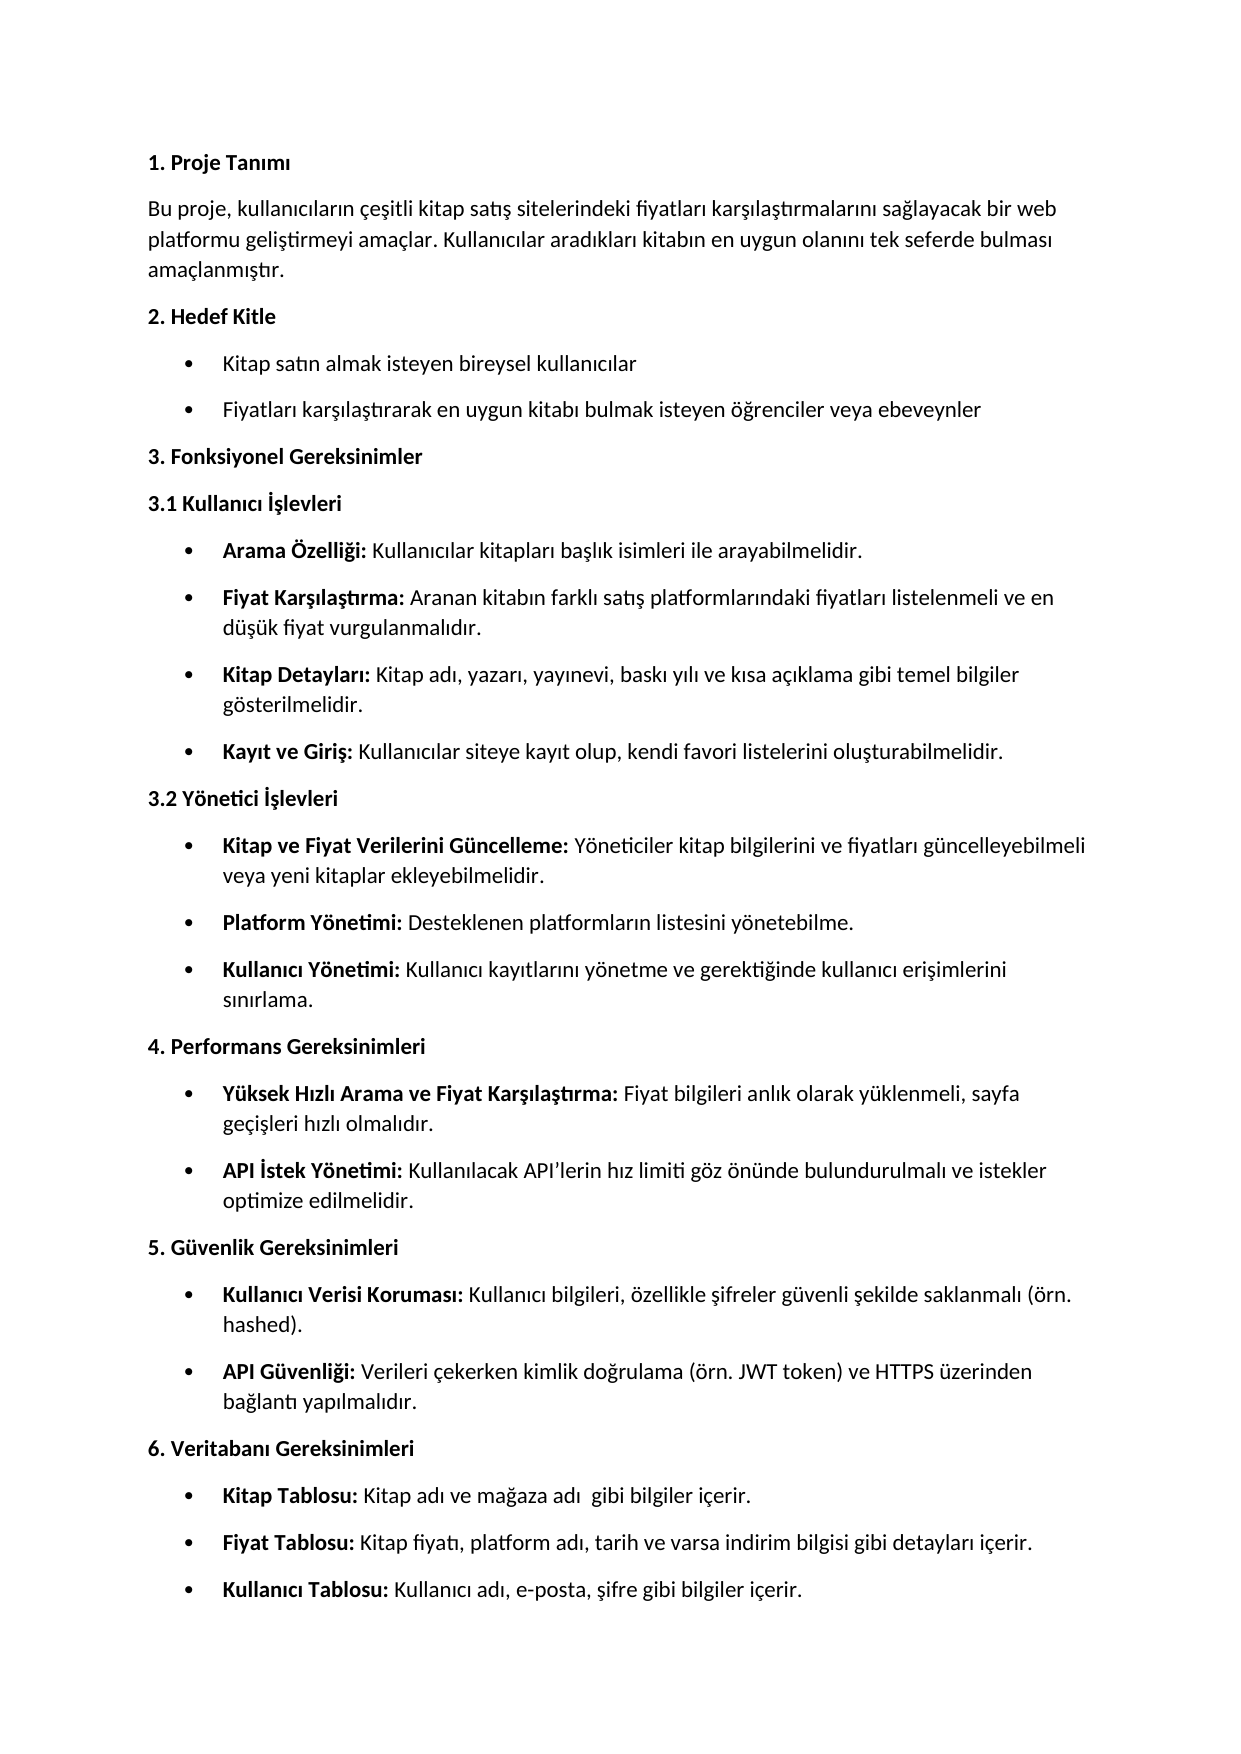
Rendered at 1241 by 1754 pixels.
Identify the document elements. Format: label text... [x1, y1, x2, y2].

list Yüksek Hızlı Arama ve Fiyat Karşılaştırma: Fiyat bilgileri anlık olarak yüklenmeli, sayfa geçişleri hızlı olmalıdır. [185, 1079, 1093, 1137]
list Platform Yönetimi: Desteklenen platformların listesini yönetebilme. [185, 908, 1093, 936]
list Kitap ve Fiyat Verilerini Güncelleme: Yöneticiler kitap bilgilerini ve fiyatları güncelleyebilmeli veya yeni kitaplar ekleyebilmelidir. [185, 831, 1093, 889]
text 3.1 Kullanıcı İşlevleri [148, 489, 1093, 517]
list Kitap Tablosu: Kitap adı ve mağaza adı gibi bilgiler içerir. [185, 1481, 1093, 1509]
list Kullanıcı Yönetimi: Kullanıcı kayıtlarını yönetme ve gerektiğinde kullanıcı erişimlerini sınırlama. [185, 955, 1093, 1013]
list API Güvenliği: Verileri çekerken kimlik doğrulama (örn. JWT token) ve HTTPS üzerinden bağlantı yapılmalıdır. [185, 1357, 1093, 1415]
list Fiyatları karşılaştırarak en uygun kitabı bulmak isteyen öğrenciler veya ebeveynler [185, 396, 1093, 423]
text 1. Proje Tanımı [148, 148, 1093, 176]
list Kullanıcı Verisi Koruması: Kullanıcı bilgileri, özellikle şifreler güvenli şekilde saklanmalı (örn. hashed). [185, 1280, 1093, 1338]
text 3.2 Yönetici İşlevleri [148, 784, 1093, 812]
list Fiyat Karşılaştırma: Aranan kitabın farklı satış platformlarındaki fiyatları listelenmeli ve en düşük fiyat vurgulanmalıdır. [185, 583, 1093, 641]
text 6. Veritabanı Gereksinimleri [148, 1434, 1093, 1462]
list Kitap satın almak isteyen bireysel kullanıcılar [185, 349, 1093, 377]
text Bu proje, kullanıcıların çeşitli kitap satış sitelerindeki fiyatları karşılaştırmalarını sağlayacak bir web platformu geliştirmeyi amaçlar. Kullanıcılar aradıkları kitabın en uygun olanını tek seferde bulması amaçlanmıştır. [148, 194, 1093, 283]
list Fiyat Tablosu: Kitap fiyatı, platform adı, tarih ve varsa indirim bilgisi gibi detayları içerir. [185, 1528, 1093, 1556]
list API İstek Yönetimi: Kullanılacak API’lerin hız limiti göz önünde bulundurulmalı ve istekler optimize edilmelidir. [185, 1156, 1093, 1214]
text 4. Performans Gereksinimleri [148, 1032, 1093, 1060]
text 2. Hedef Kitle [148, 302, 1093, 330]
list Arama Özelliği: Kullanıcılar kitapları başlık isimleri ile arayabilmelidir. [185, 536, 1093, 564]
list Kullanıcı Tablosu: Kullanıcı adı, e-posta, şifre gibi bilgiler içerir. [185, 1575, 1093, 1603]
list Kayıt ve Giriş: Kullanıcılar siteye kayıt olup, kendi favori listelerini oluşturabilmelidir. [185, 737, 1093, 765]
text 5. Güvenlik Gereksinimleri [148, 1233, 1093, 1261]
text 3. Fonksiyonel Gereksinimler [148, 442, 1093, 470]
list Kitap Detayları: Kitap adı, yazarı, yayınevi, baskı yılı ve kısa açıklama gibi temel bilgiler gösterilmelidir. [185, 660, 1093, 718]
